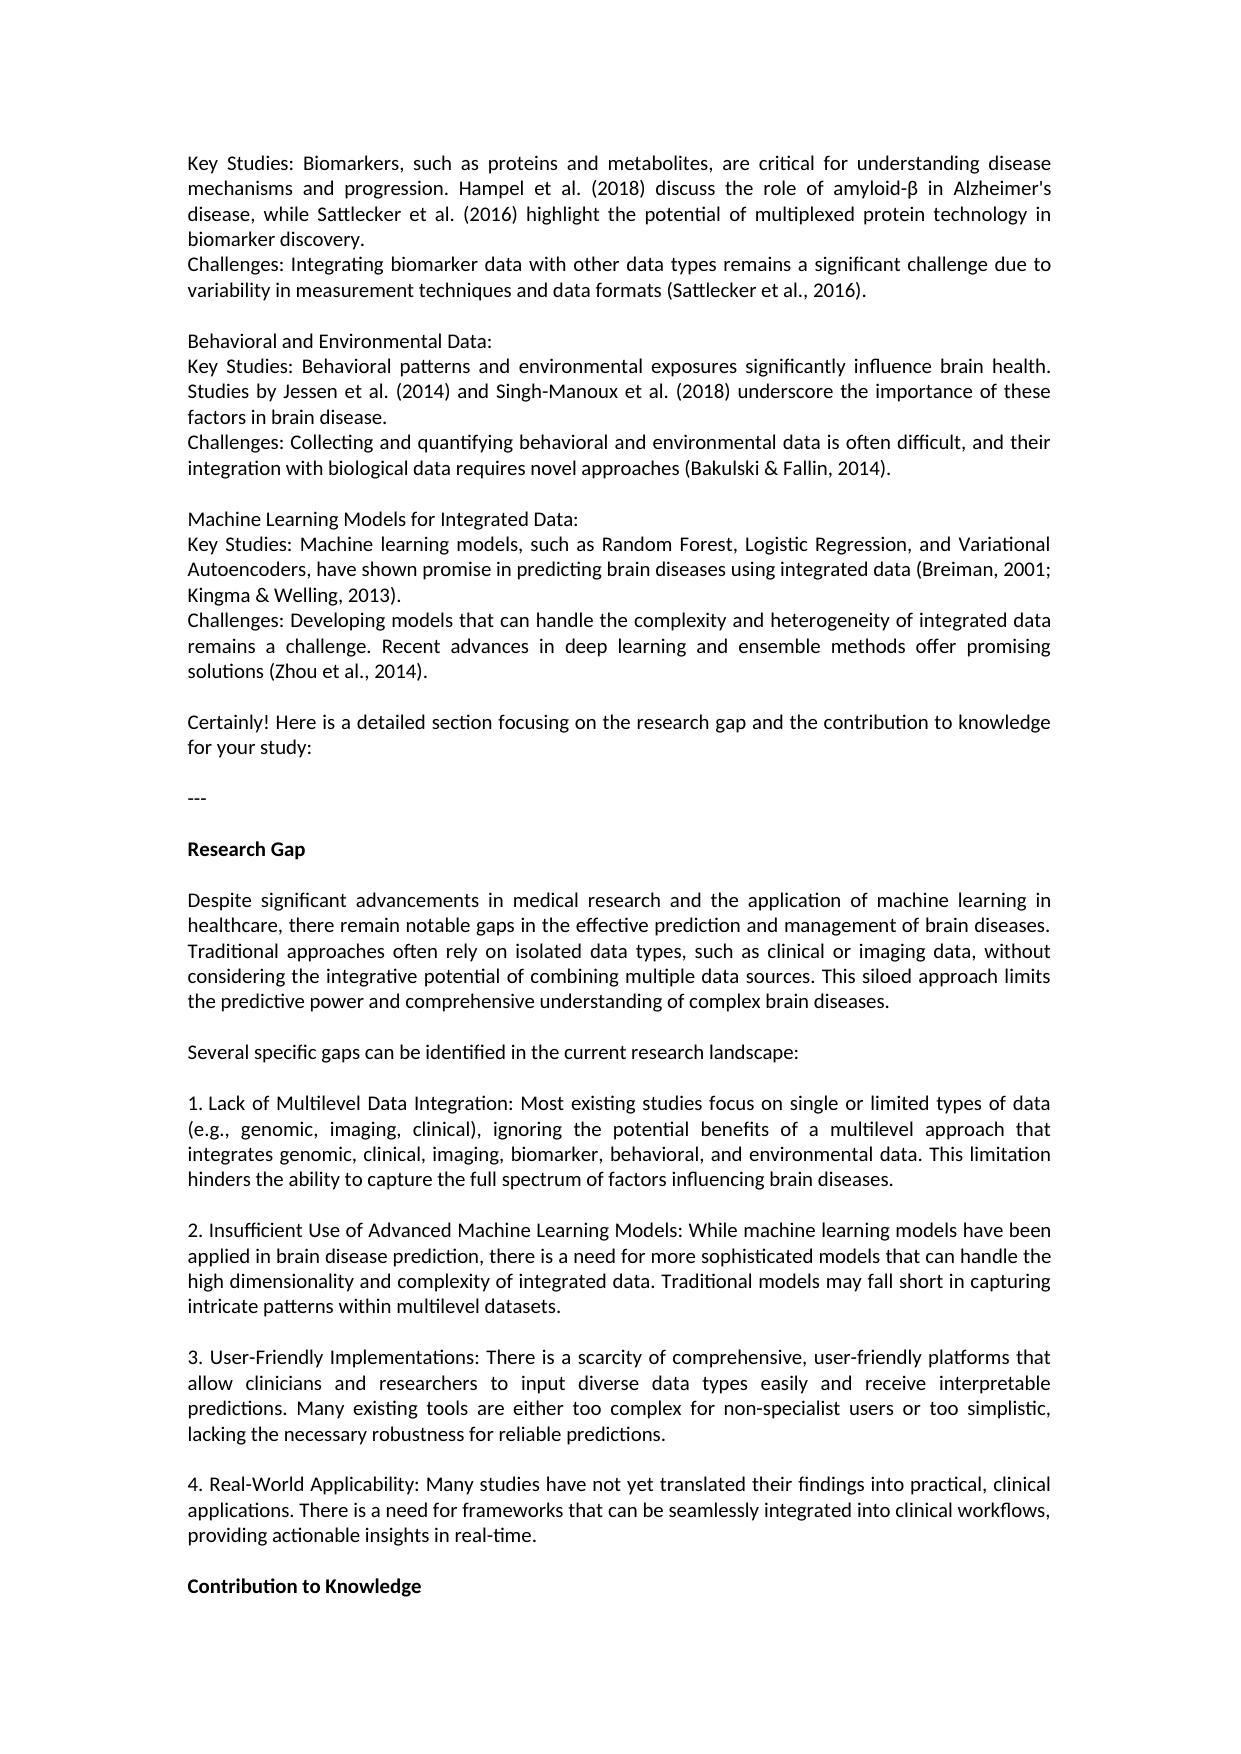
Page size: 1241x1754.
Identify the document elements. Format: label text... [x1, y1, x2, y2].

text Challenges: Developing models that can handle the complexity and heterogeneity of integrated data remains a challenge. Recent advances in deep learning and ensemble methods offer promising solutions (Zhou et al., 2014). [187, 607, 1053, 684]
text 2. Insufficient Use of Advanced Machine Learning Models: While machine learning models have been applied in brain disease prediction, there is a need for more sophisticated models that can handle the high dimensionality and complexity of integrated data. Traditional models may fall short in capturing intricate patterns within multilevel datasets. [187, 1217, 1053, 1319]
text Certainly! Here is a detailed section focusing on the research gap and the contribution to knowledge for your study: [187, 709, 1053, 760]
text Machine Learning Models for Integrated Data: [187, 506, 1053, 531]
text Contribution to Knowledge [187, 1573, 1053, 1599]
text Key Studies: Behavioral patterns and environmental exposures significantly influence brain health. Studies by Jessen et al. (2014) and Singh-Manoux et al. (2018) underscore the importance of these factors in brain disease. [187, 353, 1053, 429]
text 4. Real-World Applicability: Many studies have not yet translated their findings into practical, clinical applications. There is a need for frameworks that can be seamlessly integrated into clinical workflows, providing actionable insights in real-time. [187, 1472, 1053, 1548]
text 3. User-Friendly Implementations: There is a scarcity of comprehensive, user-friendly platforms that allow clinicians and researchers to input diverse data types easily and receive interpretable predictions. Many existing tools are either too complex for non-specialist users or too simplistic, lacking the necessary robustness for reliable predictions. [187, 1344, 1053, 1446]
text Challenges: Collecting and quantifying behavioral and environmental data is often difficult, and their integration with biological data requires novel approaches (Bakulski & Fallin, 2014). [187, 429, 1053, 480]
text Key Studies: Machine learning models, such as Random Forest, Logistic Regression, and Variational Autoencoders, have shown promise in predicting brain diseases using integrated data (Breiman, 2001; Kingma & Welling, 2013). [187, 531, 1053, 607]
text Challenges: Integrating biomarker data with other data types remains a significant challenge due to variability in measurement techniques and data formats (Sattlecker et al., 2016). [187, 252, 1053, 302]
text --- [187, 785, 1053, 811]
text Behavioral and Environmental Data: [187, 328, 1053, 353]
text Several specific gaps can be identified in the current research landscape: [187, 1039, 1053, 1065]
text Despite significant advancements in medical research and the application of machine learning in healthcare, there remain notable gaps in the effective prediction and management of brain diseases. Traditional approaches often rely on isolated data types, such as clinical or imaging data, without considering the integrative potential of combining multiple data sources. This siloed approach limits the predictive power and comprehensive understanding of complex brain diseases. [187, 887, 1053, 1014]
text Key Studies: Biomarkers, such as proteins and metabolites, are critical for understanding disease mechanisms and progression. Hampel et al. (2018) discuss the role of amyloid-β in Alzheimer's disease, while Sattlecker et al. (2016) highlight the potential of multiplexed protein technology in biomarker discovery. [187, 150, 1053, 252]
list Lack of Multilevel Data Integration: Most existing studies focus on single or limited types of data (e.g., genomic, imaging, clinical), ignoring the potential benefits of a multilevel approach that integrates genomic, clinical, imaging, biomarker, behavioral, and environmental data. This limitation hinders the ability to capture the full spectrum of factors influencing brain diseases. [187, 1090, 1053, 1192]
text Research Gap [187, 836, 1053, 862]
